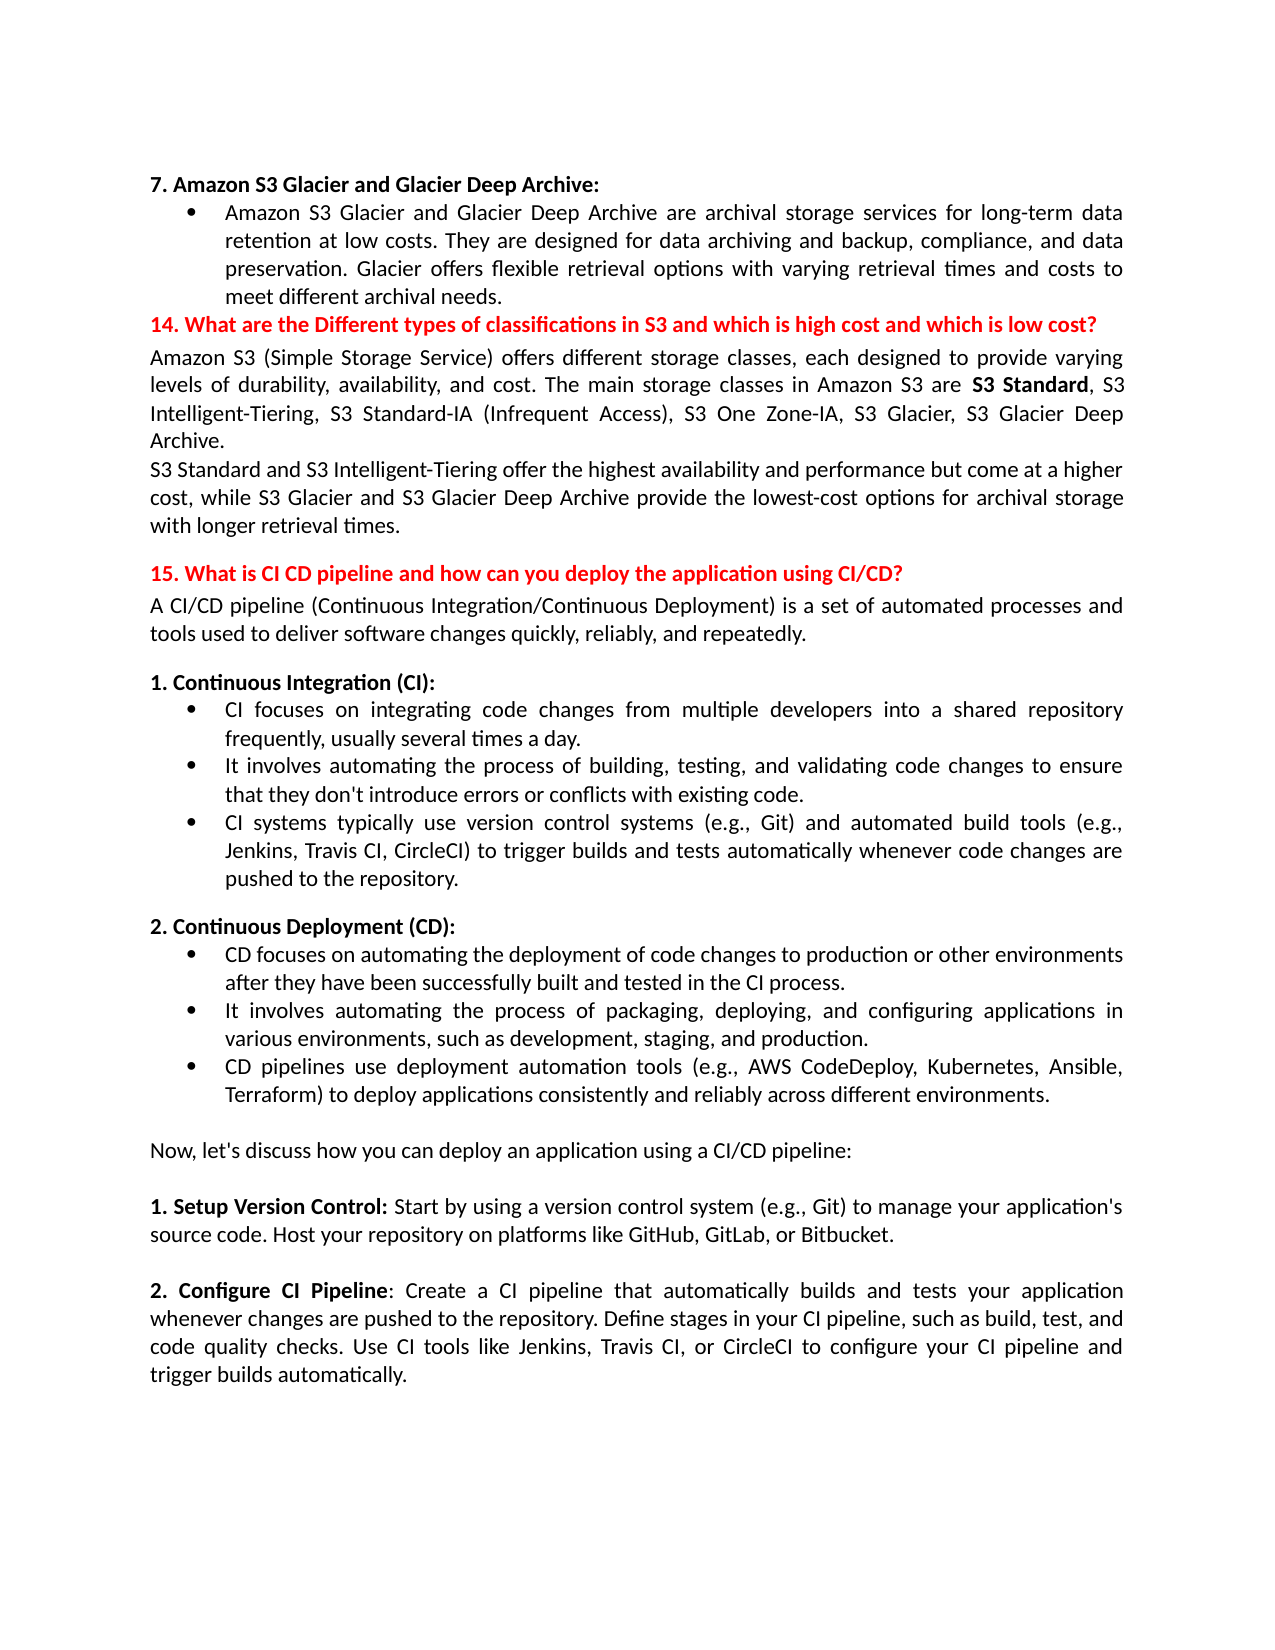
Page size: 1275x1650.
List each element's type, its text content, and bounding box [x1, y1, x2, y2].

list CI focuses on integrating code changes from multiple developers into a shared repository frequently, usually several times a day. [187, 696, 1125, 752]
text S3 Standard and S3 Intelligent-Tiering offer the highest availability and performance but come at a higher cost, while S3 Glacier and S3 Glacier Deep Archive provide the lowest-cost options for archival storage with longer retrieval times. [150, 455, 1125, 539]
list CD pipelines use deployment automation tools (e.g., AWS CodeDeploy, Kubernetes, Ansible, Terraform) to deploy applications consistently and reliably across different environments. [187, 1052, 1125, 1108]
list CI systems typically use version control systems (e.g., Git) and automated build tools (e.g., Jenkins, Travis CI, CircleCI) to trigger builds and tests automatically whenever code changes are pushed to the repository. [187, 808, 1125, 892]
text 2. Continuous Deployment (CD): [150, 912, 1125, 940]
text 15. What is CI CD pipeline and how can you deploy the application using CI/CD? [150, 559, 1125, 587]
text 14. What are the Different types of classifications in S3 and which is high cost and which is low cost? [150, 310, 1125, 338]
text Now, let's discuss how you can deploy an application using a CI/CD pipeline: [150, 1136, 1125, 1164]
list CD focuses on automating the deployment of code changes to production or other environments after they have been successfully built and tested in the CI process. [187, 940, 1125, 996]
text 1. Setup Version Control: Start by using a version control system (e.g., Git) to manage your application's source code. Host your repository on platforms like GitHub, GitLab, or Bitbucket. [150, 1192, 1125, 1248]
text 1. Continuous Integration (CI): [150, 668, 1125, 696]
list It involves automating the process of building, testing, and validating code changes to ensure that they don't introduce errors or conflicts with existing code. [187, 752, 1125, 808]
list Amazon S3 Glacier and Glacier Deep Archive are archival storage services for long-term data retention at low costs. They are designed for data archiving and backup, compliance, and data preservation. Glacier offers flexible retrieval options with varying retrieval times and costs to meet different archival needs. [187, 198, 1125, 310]
text 2. Configure CI Pipeline: Create a CI pipeline that automatically builds and tests your application whenever changes are pushed to the repository. Define stages in your CI pipeline, such as build, test, and code quality checks. Use CI tools like Jenkins, Travis CI, or CircleCI to configure your CI pipeline and trigger builds automatically. [150, 1276, 1125, 1388]
list It involves automating the process of packaging, deploying, and configuring applications in various environments, such as development, staging, and production. [187, 996, 1125, 1052]
text Amazon S3 (Simple Storage Service) offers different storage classes, each designed to provide varying levels of durability, availability, and cost. The main storage classes in Amazon S3 are S3 Standard, S3 Intelligent-Tiering, S3 Standard-IA (Infrequent Access), S3 One Zone-IA, S3 Glacier, S3 Glacier Deep Archive. [150, 343, 1125, 455]
text A CI/CD pipeline (Continuous Integration/Continuous Deployment) is a set of automated processes and tools used to deliver software changes quickly, reliably, and repeatedly. [150, 591, 1125, 647]
text 7. Amazon S3 Glacier and Glacier Deep Archive: [150, 170, 1125, 198]
